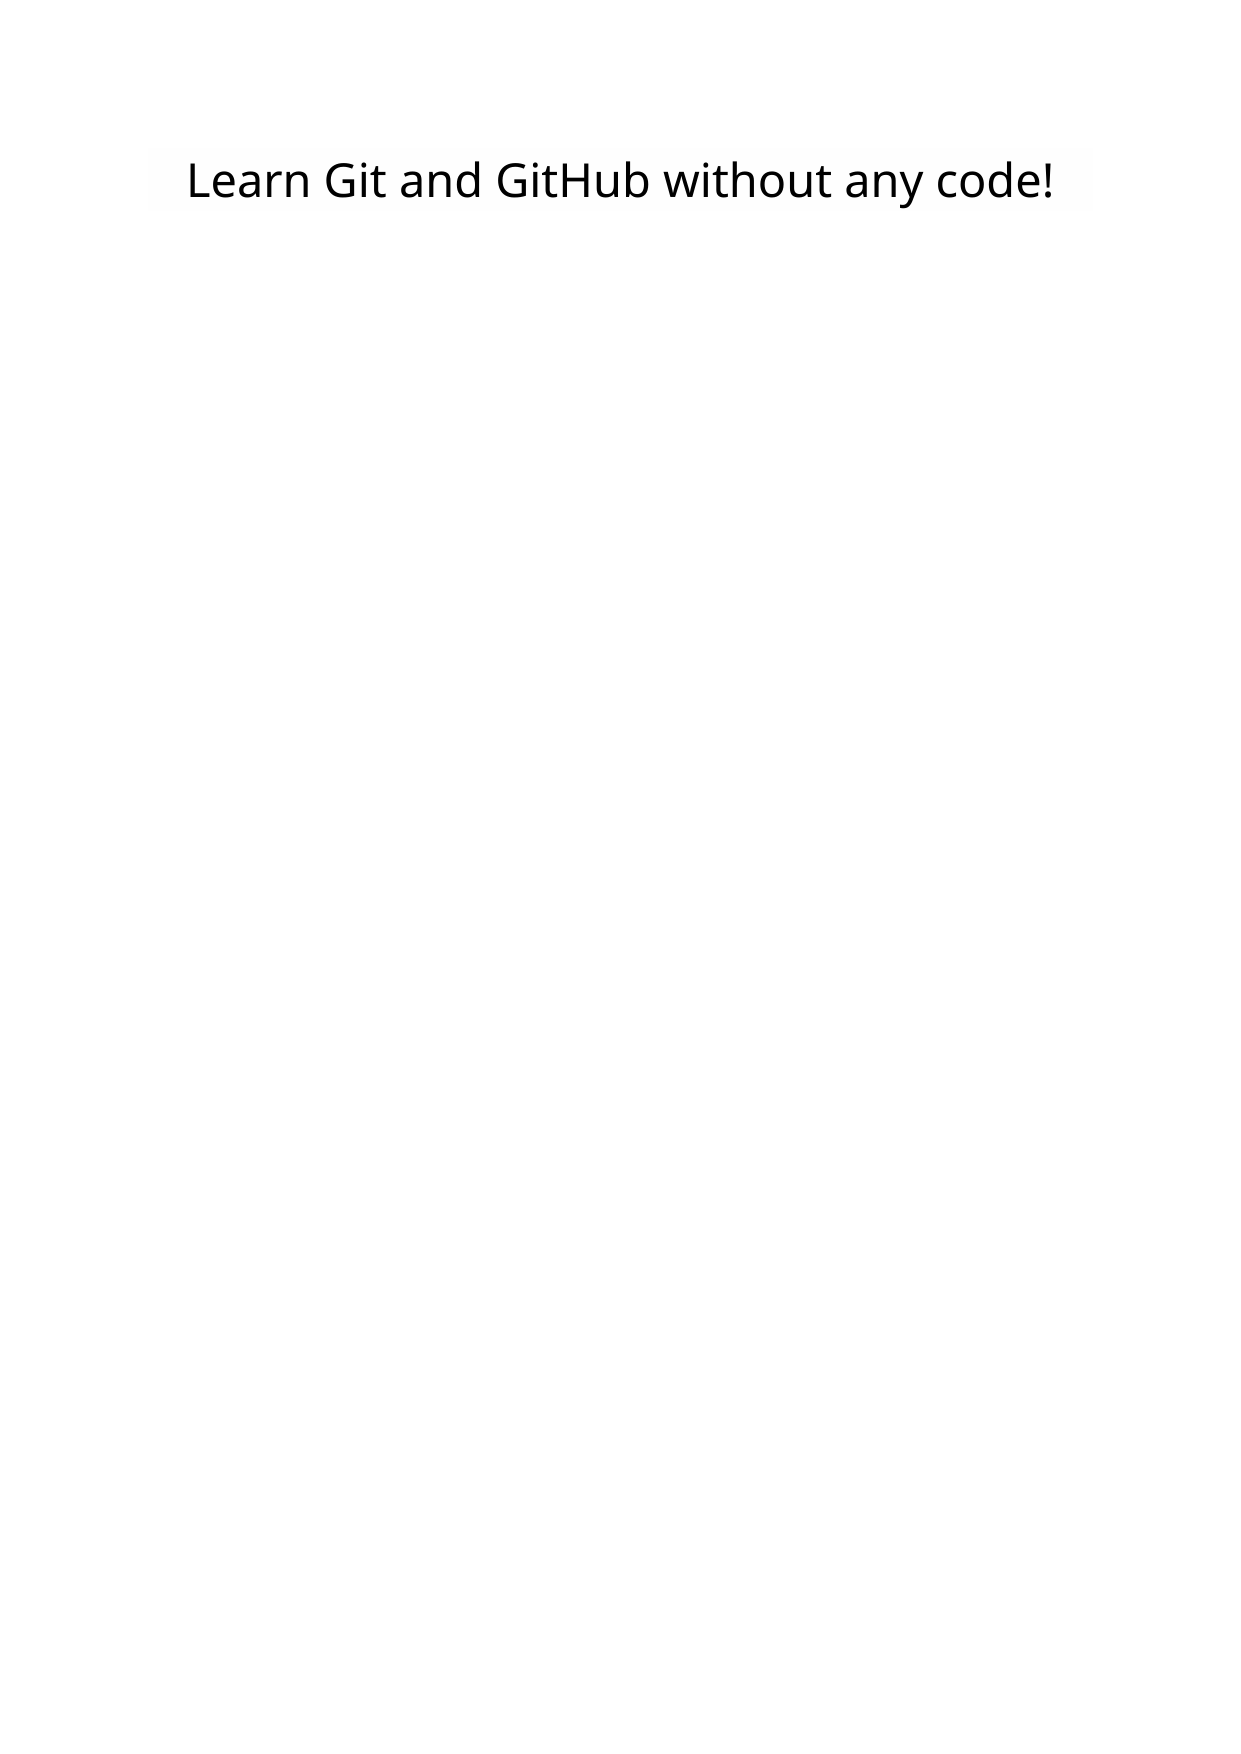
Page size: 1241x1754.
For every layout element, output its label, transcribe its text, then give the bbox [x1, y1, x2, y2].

text Learn Git and GitHub without any code! [148, 148, 1093, 211]
